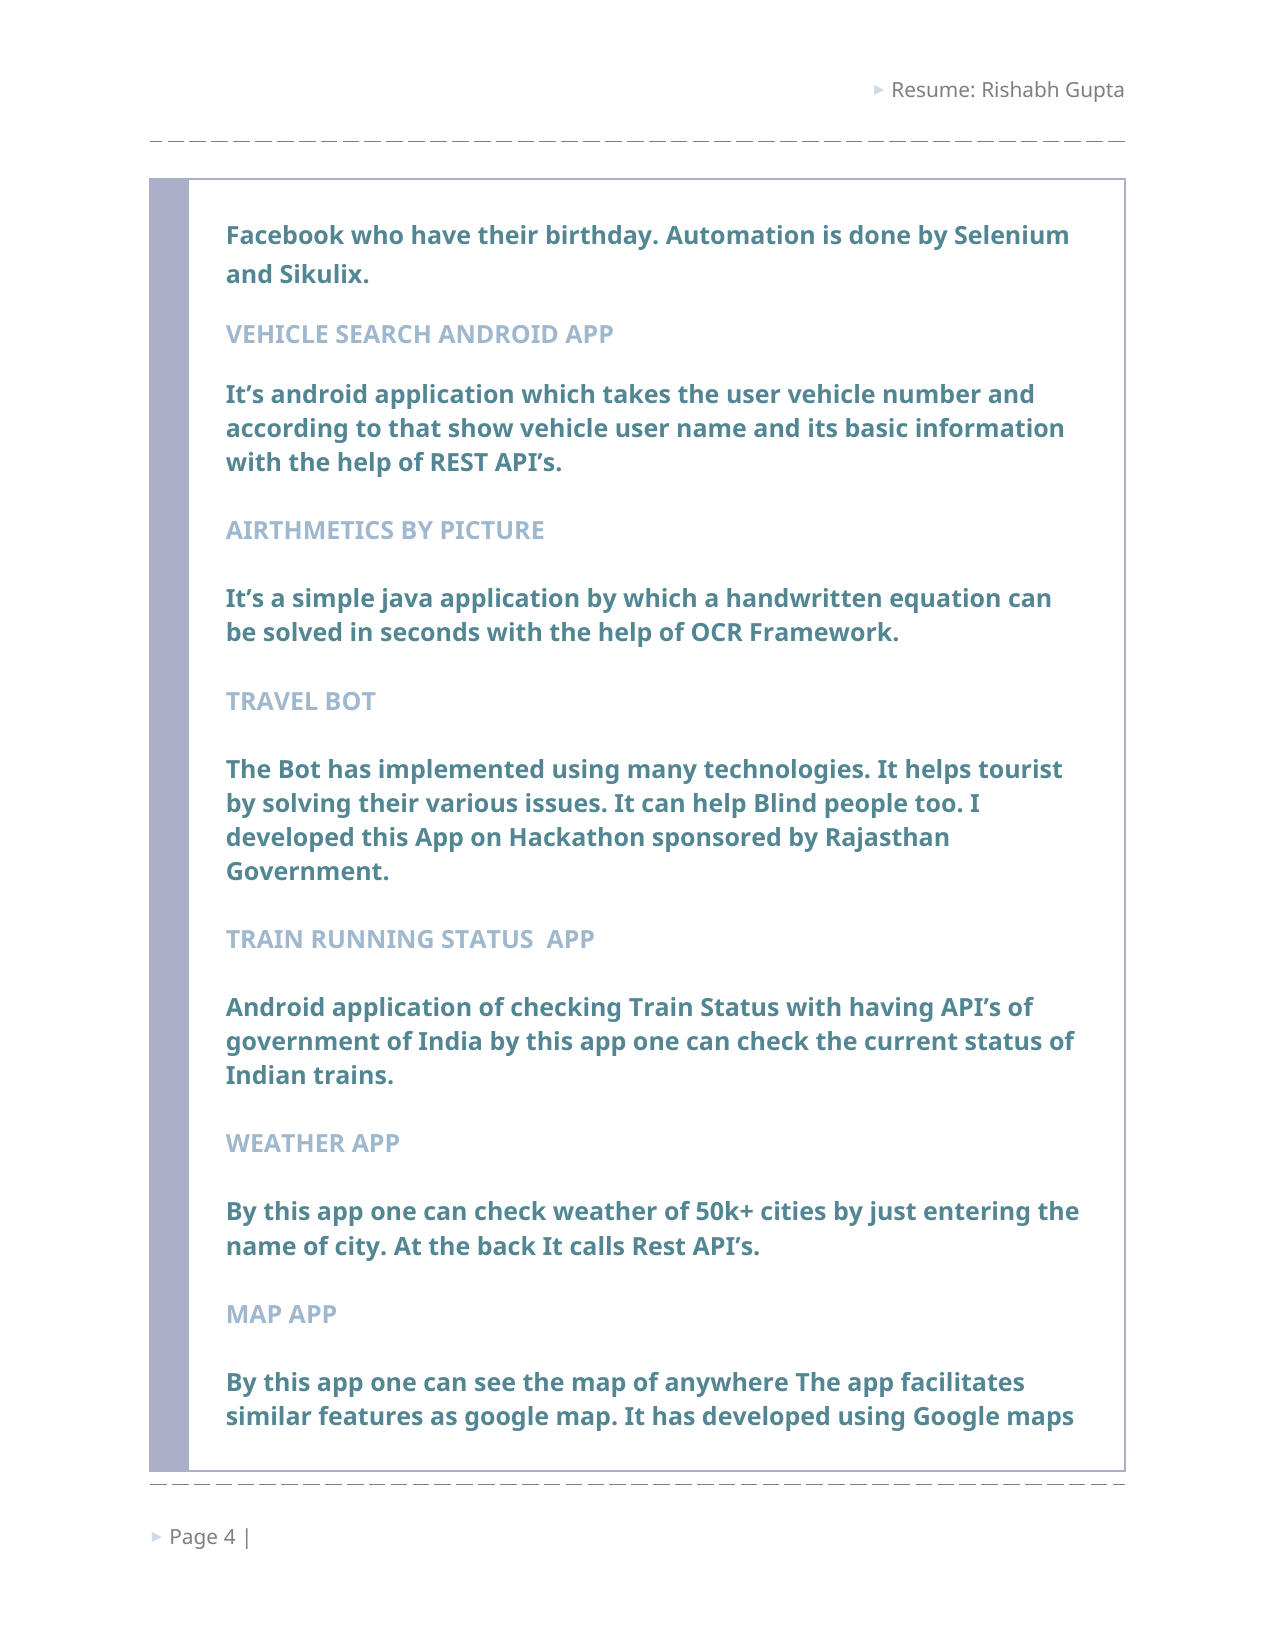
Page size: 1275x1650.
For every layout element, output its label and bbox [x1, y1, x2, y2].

table_header [189, 180, 1124, 1470]
table_header [151, 180, 187, 1470]
